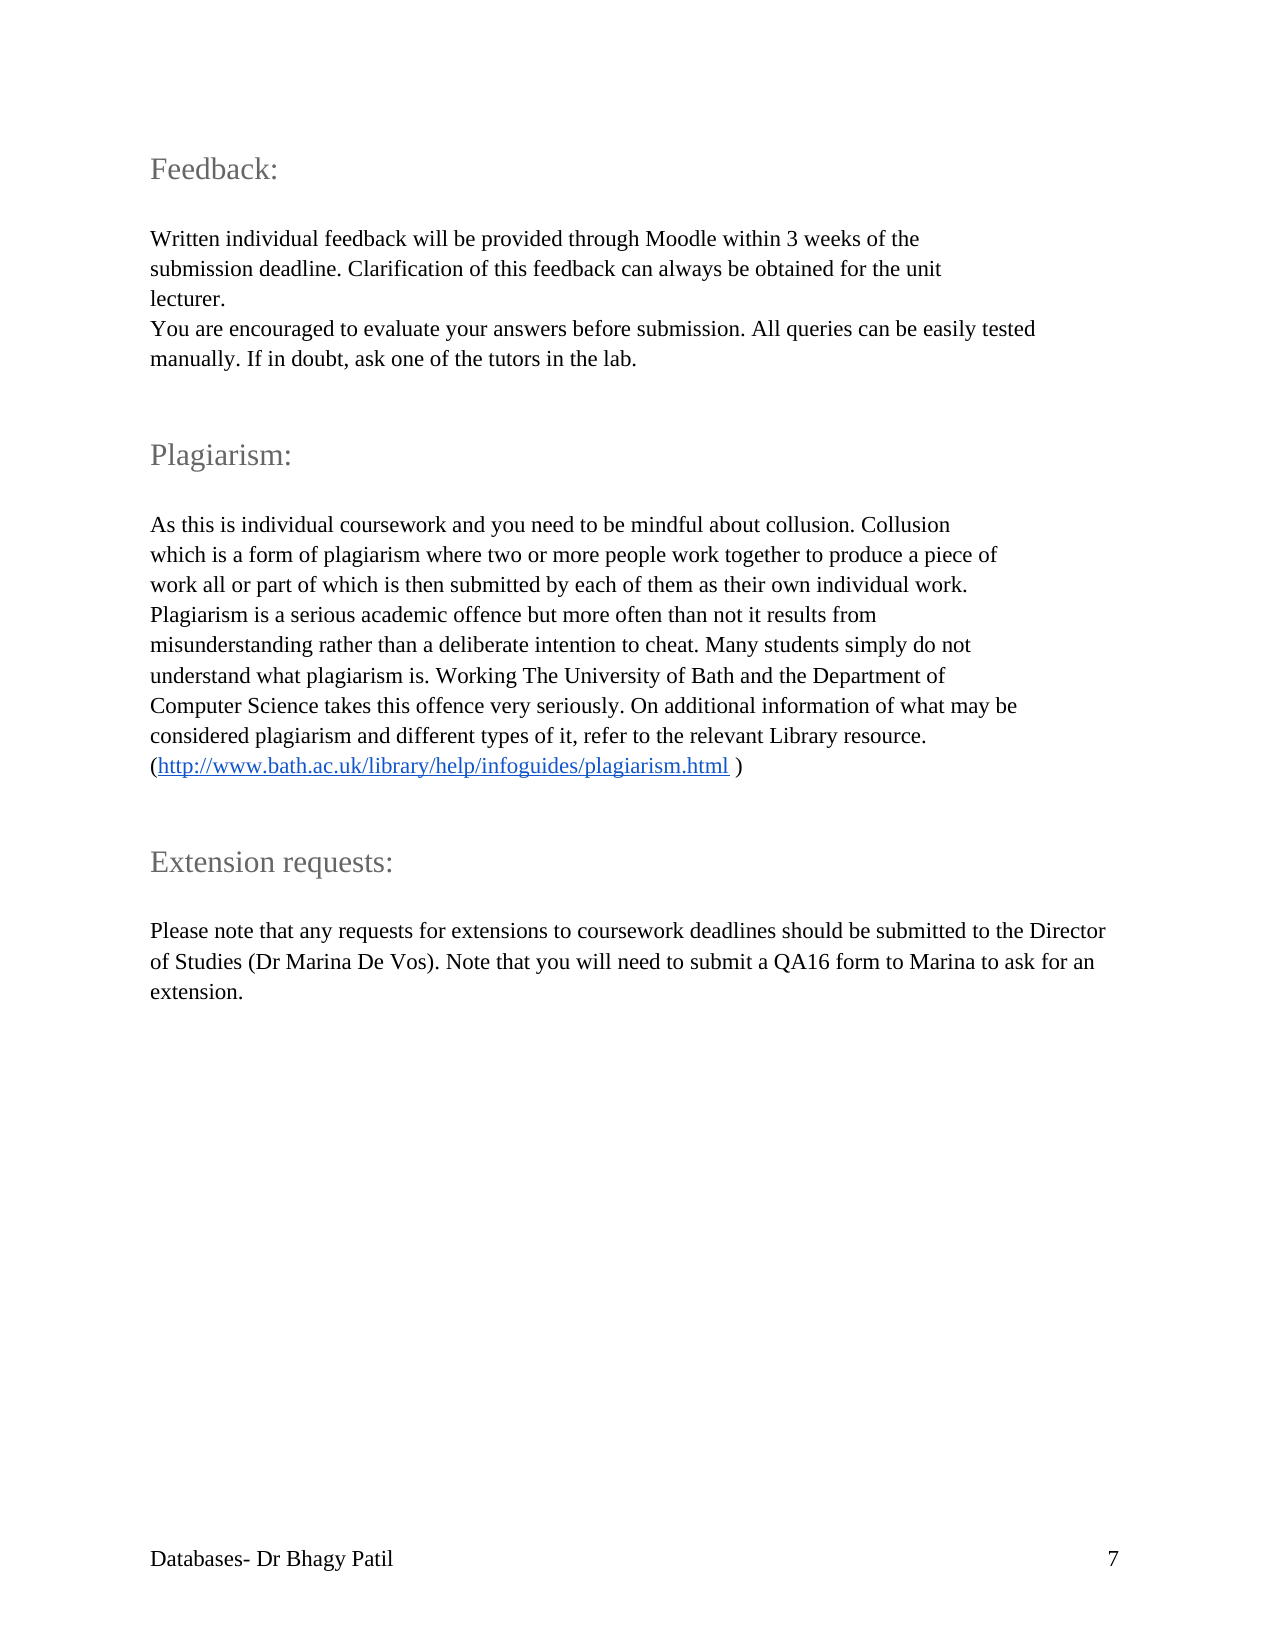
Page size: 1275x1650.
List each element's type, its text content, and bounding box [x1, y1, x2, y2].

text understand what plagiarism is. Working The University of Bath and the Department of [150, 662, 1125, 688]
text considered plagiarism and different types of it, refer to the relevant Library resource. [150, 722, 1125, 748]
text Please note that any requests for extensions to coursework deadlines should be submitted to the Director of Studies (Dr Marina De Vos). Note that you will need to submit a QA16 form to Marina to ask for an extension. [150, 917, 1125, 1004]
subtitle Feedback: [150, 150, 1125, 186]
text Computer Science takes this offence very seriously. On additional information of what may be [150, 692, 1125, 718]
text Written individual feedback will be provided through Moodle within 3 weeks of the [150, 224, 1125, 251]
subtitle Plagiarism: [150, 436, 1125, 472]
text (http://www.bath.ac.uk/library/help/infoguides/plagiarism.html ) [150, 752, 1125, 779]
subtitle Extension requests: [150, 843, 1125, 879]
text lecturer. [150, 285, 1125, 311]
text You are encouraged to evaluate your answers before submission. All queries can be easily tested manually. If in doubt, ask one of the tutors in the lab. [150, 315, 1125, 372]
text work all or part of which is then submitted by each of them as their own individual work. [150, 571, 1125, 597]
text Plagiarism is a serious academic offence but more often than not it results from [150, 601, 1125, 628]
text submission deadline. Clarification of this feedback can always be obtained for the unit [150, 255, 1125, 281]
text As this is individual coursework and you need to be mindful about collusion. Collusion [150, 511, 1125, 537]
text misunderstanding rather than a deliberate intention to cheat. Many students simply do not [150, 631, 1125, 658]
text which is a form of plagiarism where two or more people work together to produce a piece of [150, 541, 1125, 567]
